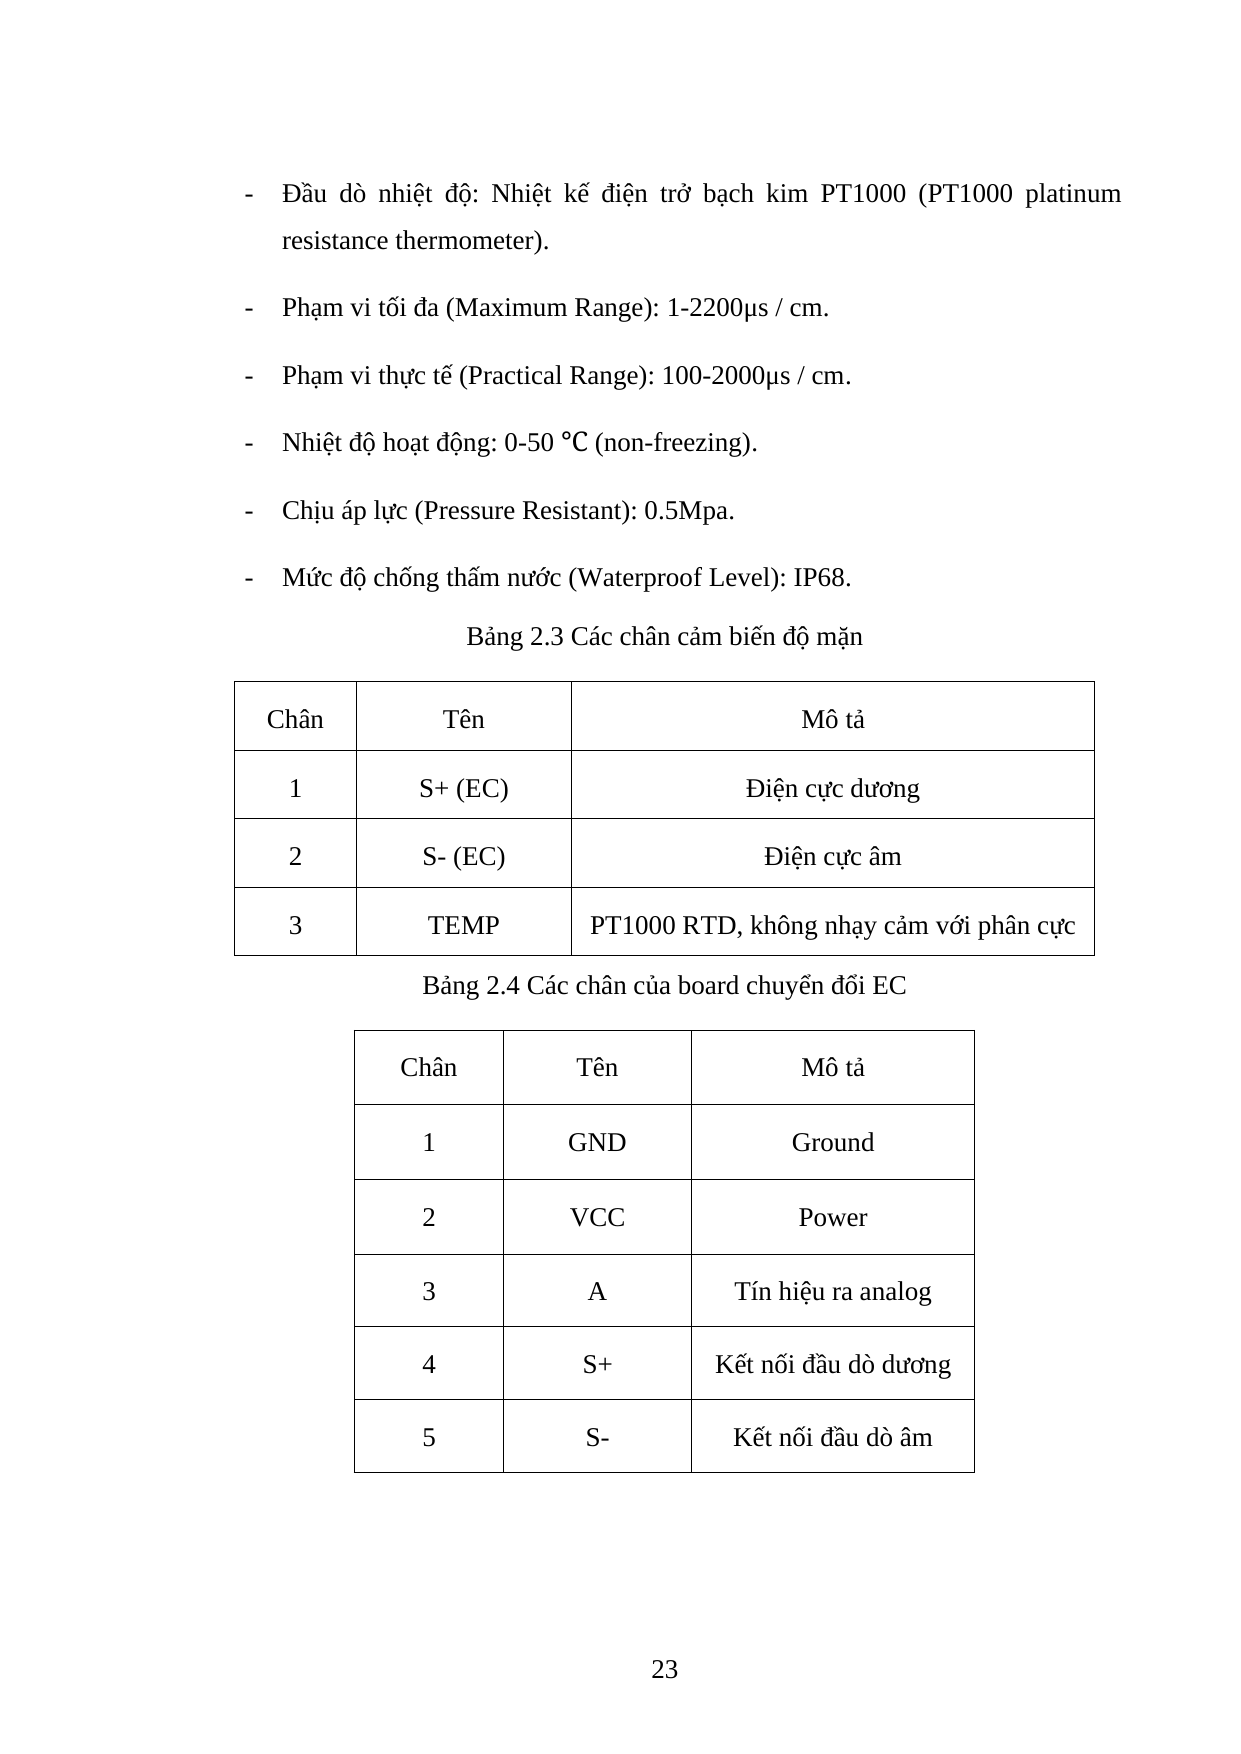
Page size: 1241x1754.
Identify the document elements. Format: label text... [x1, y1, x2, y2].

table_cell 5 [355, 1400, 503, 1472]
table_header Chân [235, 682, 356, 750]
table_cell Điện cực dương [572, 751, 1094, 818]
table_cell Điện cực âm [572, 819, 1094, 887]
table_cell 3 [235, 888, 356, 955]
table_cell S- (EC) [357, 819, 571, 887]
list Phạm vi tối đa (Maximum Range): 1-2200μs / cm. [244, 291, 1122, 322]
table_cell Kết nối đầu dò âm [692, 1400, 974, 1472]
table_cell 1 [355, 1105, 503, 1179]
table_cell GND [504, 1105, 691, 1179]
table_cell PT1000 RTD, không nhạy cảm với phân cực [572, 888, 1094, 955]
table_cell Kết nối đầu dò dương [692, 1327, 974, 1399]
table_cell S+ [504, 1327, 691, 1399]
table_header Tên [357, 682, 571, 750]
table_header Tên [504, 1031, 691, 1104]
table_cell A [504, 1255, 691, 1326]
list Phạm vi thực tế (Practical Range): 100-2000μs / cm. [244, 359, 1122, 390]
table_cell S+ (EC) [357, 751, 571, 818]
table_cell Ground [692, 1105, 974, 1179]
table_cell 2 [235, 819, 356, 887]
table_cell 1 [235, 751, 356, 818]
table_cell 2 [355, 1180, 503, 1253]
table_cell VCC [504, 1180, 691, 1253]
table_cell 4 [355, 1327, 503, 1399]
table_header Mô tả [572, 682, 1094, 750]
table_cell S- [504, 1400, 691, 1472]
table_header Chân [355, 1031, 503, 1104]
table_cell 3 [355, 1255, 503, 1326]
table_header Mô tả [692, 1031, 974, 1104]
list Mức độ chống thấm nước (Waterproof Level): IP68. [244, 561, 1122, 592]
list Đầu dò nhiệt độ: Nhiệt kế điện trở bạch kim PT1000 (PT1000 platinum resistance thermometer). [244, 177, 1122, 255]
list Nhiệt độ hoạt động: 0-50 ℃ (non-freezing). [244, 426, 1122, 457]
table_cell TEMP [357, 888, 571, 955]
table_cell Power [692, 1180, 974, 1253]
table_cell Tín hiệu ra analog [692, 1255, 974, 1326]
list Chịu áp lực (Pressure Resistant): 0.5Mpa. [244, 494, 1122, 525]
text Bảng 2.3 Các chân cảm biến độ mặn [207, 621, 1122, 652]
text Bảng 2.4 Các chân của board chuyển đổi EC [207, 969, 1122, 1000]
